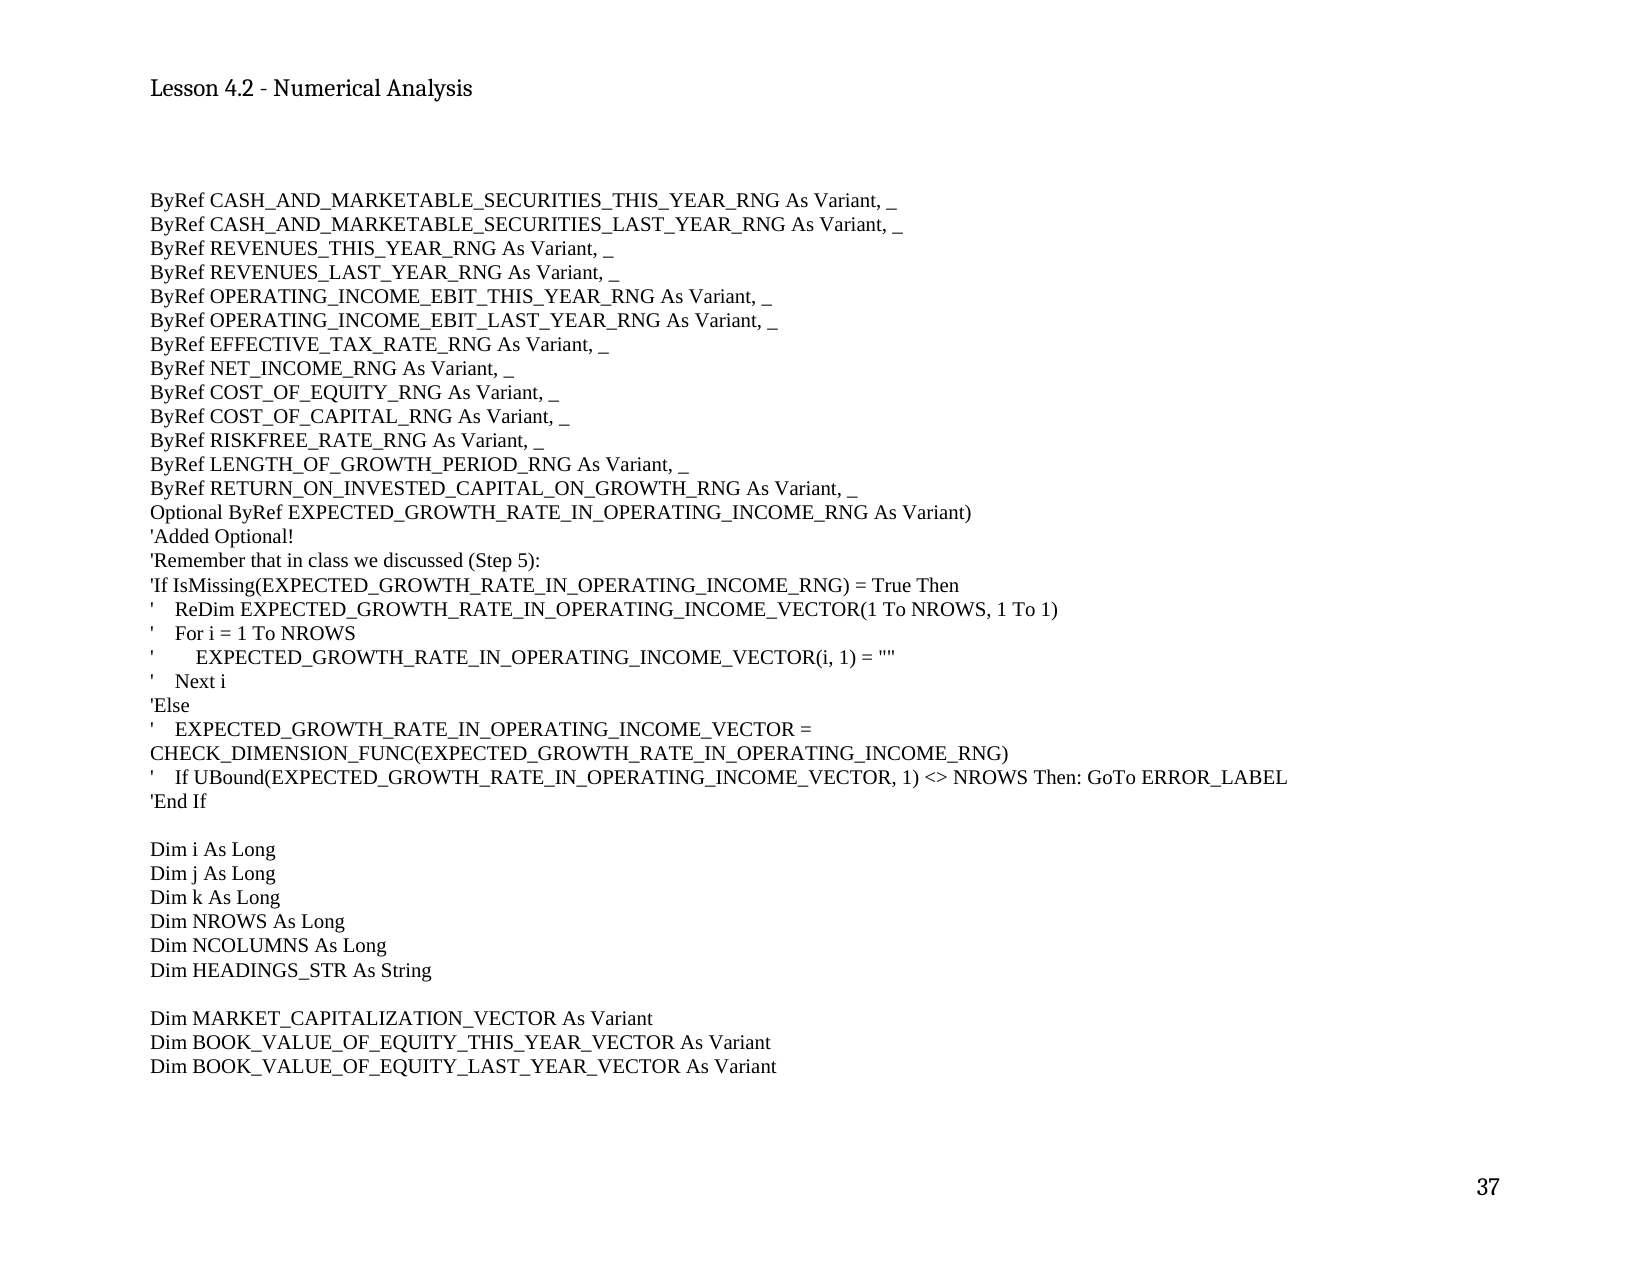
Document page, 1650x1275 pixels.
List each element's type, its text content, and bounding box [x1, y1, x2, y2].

text ' EXPECTED_GROWTH_RATE_IN_OPERATING_INCOME_VECTOR = CHECK_DIMENSION_FUNC(EXPECTED_GROWTH_RATE_IN_OPERATING_INCOME_RNG) [150, 717, 1500, 765]
text Dim NCOLUMNS As Long [150, 933, 1500, 957]
text 'Remember that in class we discussed (Step 5): [150, 548, 1500, 572]
text ' ReDim EXPECTED_GROWTH_RATE_IN_OPERATING_INCOME_VECTOR(1 To NROWS, 1 To 1) [150, 597, 1500, 621]
text ' EXPECTED_GROWTH_RATE_IN_OPERATING_INCOME_VECTOR(i, 1) = "" [150, 645, 1500, 669]
text 'Added Optional! [150, 524, 1500, 548]
text ByRef RISKFREE_RATE_RNG As Variant, _ [150, 428, 1500, 452]
text 'If IsMissing(EXPECTED_GROWTH_RATE_IN_OPERATING_INCOME_RNG) = True Then [150, 572, 1500, 597]
text ByRef NET_INCOME_RNG As Variant, _ [150, 356, 1500, 380]
text ByRef COST_OF_EQUITY_RNG As Variant, _ [150, 380, 1500, 404]
text Dim MARKET_CAPITALIZATION_VECTOR As Variant [150, 1006, 1500, 1030]
text ByRef RETURN_ON_INVESTED_CAPITAL_ON_GROWTH_RNG As Variant, _ [150, 476, 1500, 500]
text ByRef OPERATING_INCOME_EBIT_THIS_YEAR_RNG As Variant, _ [150, 284, 1500, 308]
text ByRef REVENUES_THIS_YEAR_RNG As Variant, _ [150, 236, 1500, 260]
text ' If UBound(EXPECTED_GROWTH_RATE_IN_OPERATING_INCOME_VECTOR, 1) <> NROWS Then: GoTo ERROR_LABEL [150, 765, 1500, 789]
text ByRef REVENUES_LAST_YEAR_RNG As Variant, _ [150, 260, 1500, 284]
text 'End If [150, 789, 1500, 813]
text Dim i As Long [150, 837, 1500, 861]
text 'Else [150, 693, 1500, 717]
text ' For i = 1 To NROWS [150, 621, 1500, 645]
text ByRef EFFECTIVE_TAX_RATE_RNG As Variant, _ [150, 332, 1500, 356]
text ByRef COST_OF_CAPITAL_RNG As Variant, _ [150, 404, 1500, 428]
text Dim k As Long [150, 885, 1500, 909]
text Optional ByRef EXPECTED_GROWTH_RATE_IN_OPERATING_INCOME_RNG As Variant) [150, 500, 1500, 524]
text ByRef LENGTH_OF_GROWTH_PERIOD_RNG As Variant, _ [150, 452, 1500, 476]
text ByRef CASH_AND_MARKETABLE_SECURITIES_THIS_YEAR_RNG As Variant, _ [150, 187, 1500, 212]
text Dim BOOK_VALUE_OF_EQUITY_THIS_YEAR_VECTOR As Variant [150, 1030, 1500, 1054]
text ' Next i [150, 669, 1500, 693]
text Dim j As Long [150, 861, 1500, 885]
text Dim HEADINGS_STR As String [150, 957, 1500, 982]
text Dim BOOK_VALUE_OF_EQUITY_LAST_YEAR_VECTOR As Variant [150, 1054, 1500, 1078]
text ByRef CASH_AND_MARKETABLE_SECURITIES_LAST_YEAR_RNG As Variant, _ [150, 212, 1500, 236]
text Dim NROWS As Long [150, 909, 1500, 933]
text ByRef OPERATING_INCOME_EBIT_LAST_YEAR_RNG As Variant, _ [150, 308, 1500, 332]
